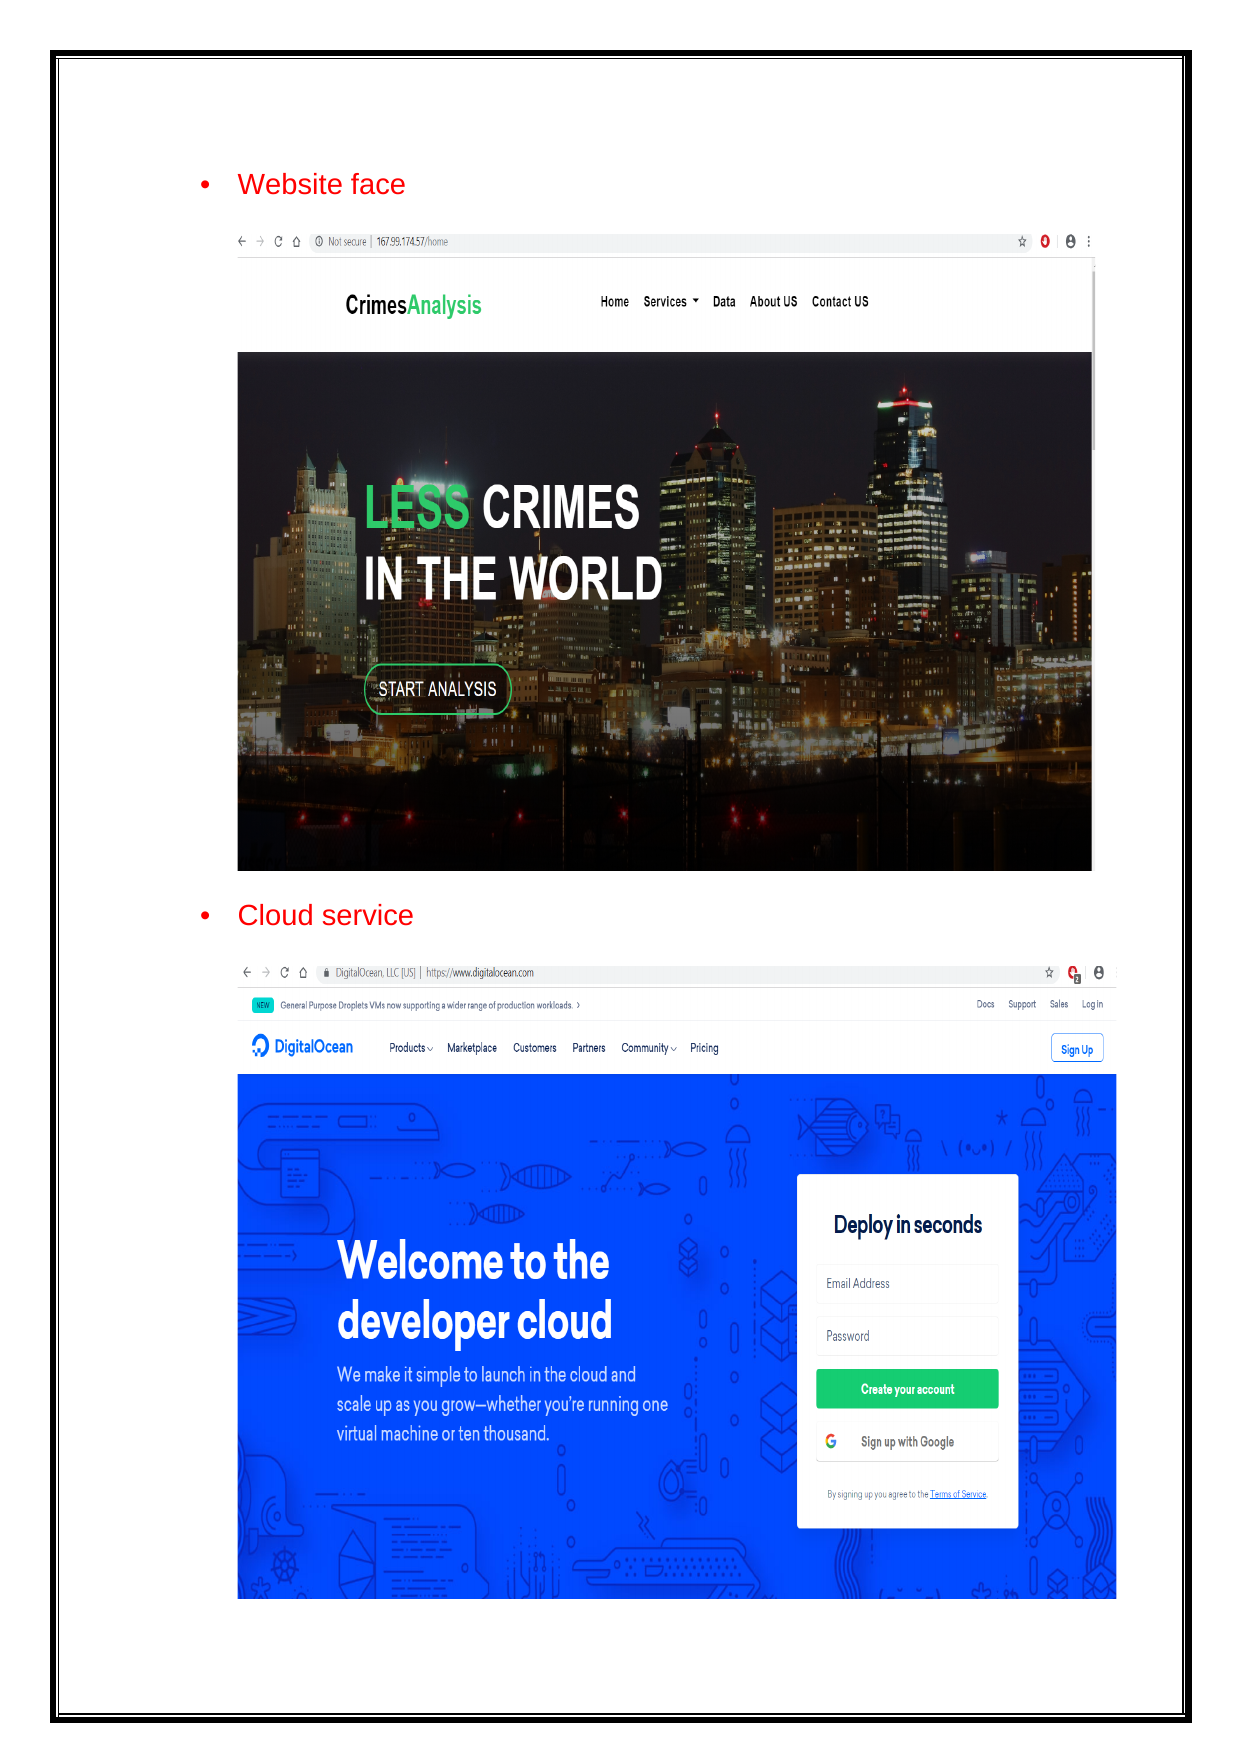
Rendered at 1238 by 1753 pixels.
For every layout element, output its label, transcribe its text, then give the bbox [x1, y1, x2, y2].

list Website face [200, 167, 1182, 200]
picture [237, 966, 1117, 1599]
list Cloud service [200, 898, 1182, 932]
picture [237, 234, 1096, 871]
